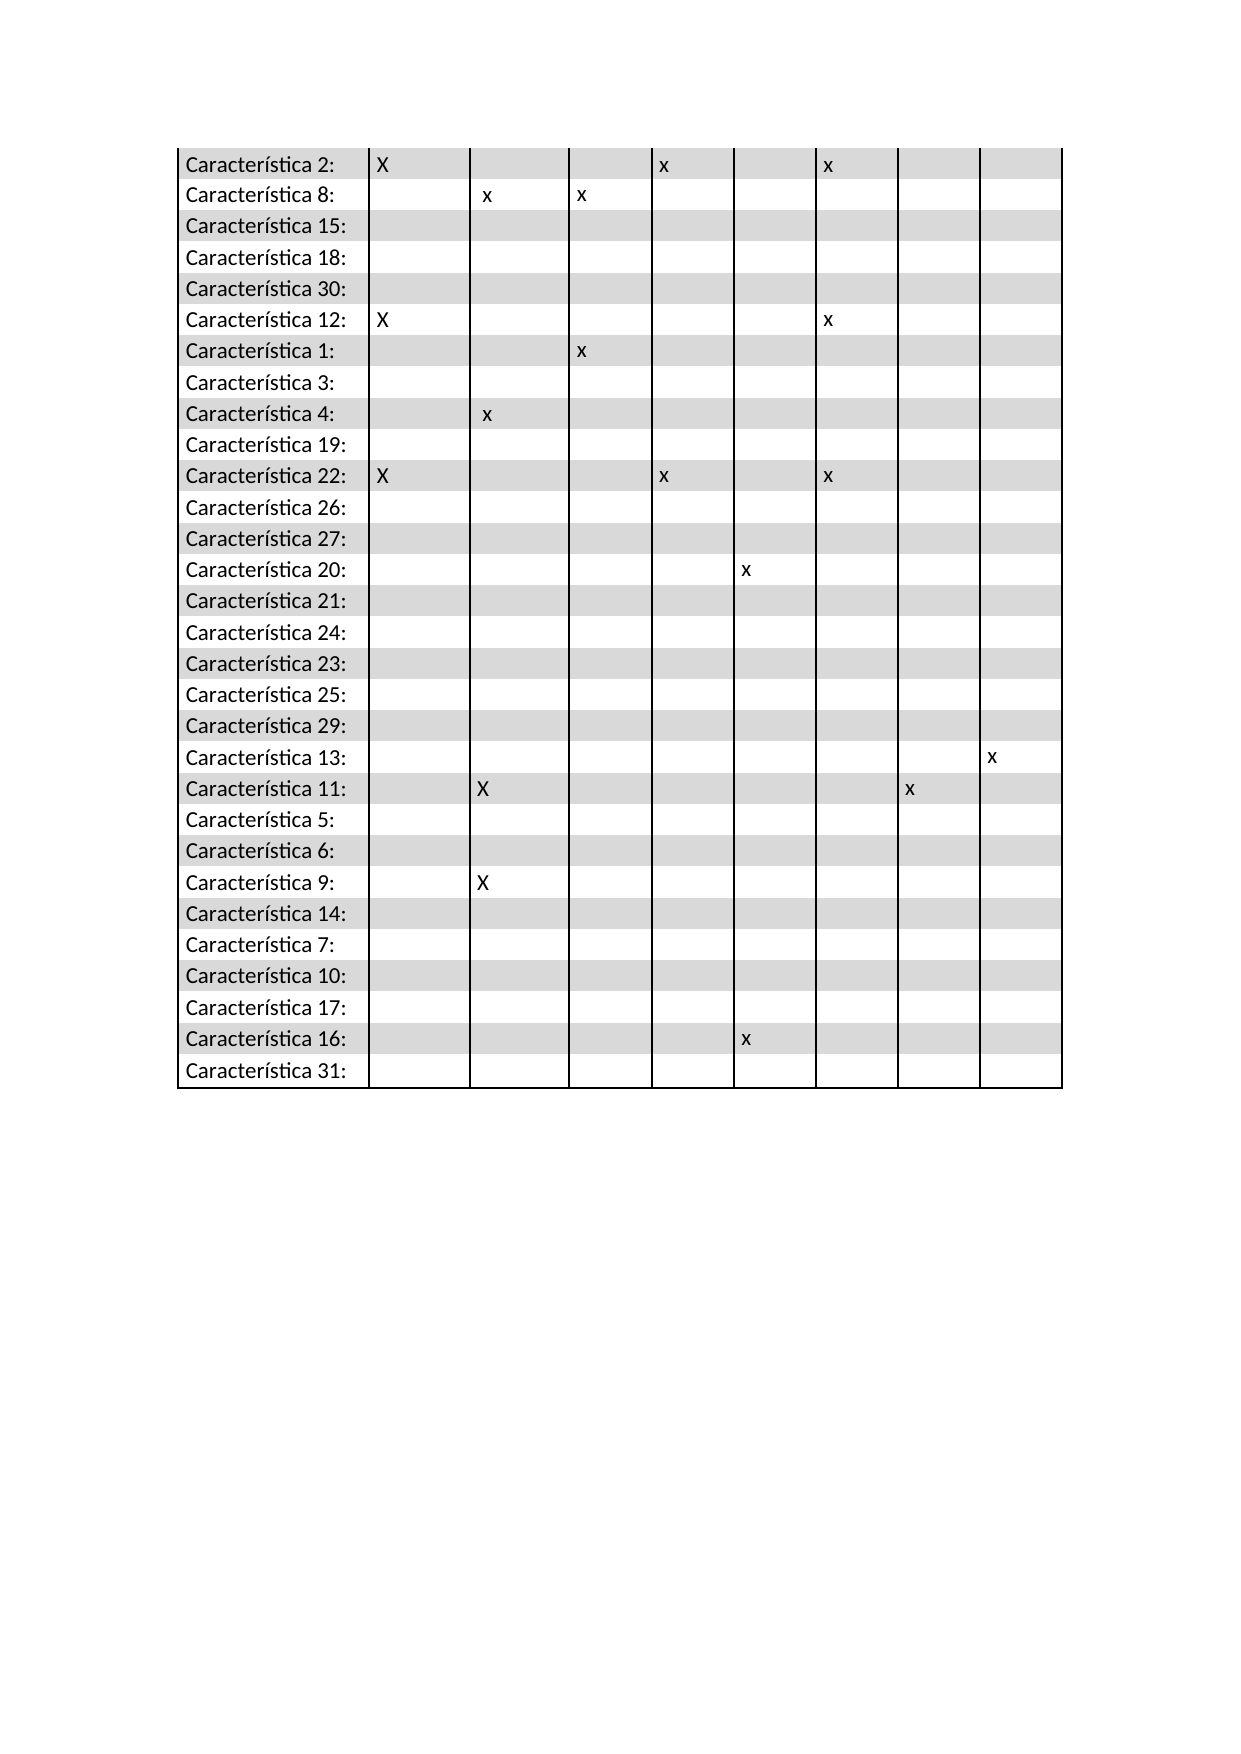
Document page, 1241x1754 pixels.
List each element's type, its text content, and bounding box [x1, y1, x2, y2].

table_cell [570, 866, 651, 898]
table_cell [735, 241, 815, 273]
table_cell [817, 679, 897, 710]
table_cell [471, 616, 568, 648]
table_cell [735, 898, 815, 929]
table_cell [471, 523, 568, 554]
table_cell [735, 273, 815, 304]
table_cell [899, 1023, 979, 1054]
table_cell [370, 866, 469, 898]
table_cell [899, 1054, 979, 1087]
table_cell [653, 835, 733, 866]
table_cell [817, 1023, 897, 1054]
table_cell Característica 18: [179, 241, 368, 273]
table_cell [570, 929, 651, 960]
table_cell [817, 335, 897, 366]
table_cell [899, 523, 979, 554]
table_cell Característica 7: [179, 929, 368, 960]
table_cell [817, 523, 897, 554]
table_cell [570, 710, 651, 741]
table_cell [471, 1023, 568, 1054]
table_cell [653, 741, 733, 773]
table_cell [899, 710, 979, 741]
table_cell [817, 835, 897, 866]
table_cell [471, 585, 568, 616]
table_cell Característica 20: [179, 554, 368, 585]
table_cell [899, 335, 979, 366]
table_cell [817, 741, 897, 773]
table_cell [570, 429, 651, 460]
table_cell [735, 710, 815, 741]
table_cell [735, 835, 815, 866]
table_cell [370, 366, 469, 398]
table_cell x [817, 148, 897, 179]
table_cell [653, 273, 733, 304]
table_cell [735, 866, 815, 898]
table_cell [735, 741, 815, 773]
table_cell [735, 179, 815, 210]
table_cell [471, 1054, 568, 1087]
table_cell [653, 241, 733, 273]
table_cell [817, 960, 897, 991]
table_cell [653, 960, 733, 991]
table_cell X [370, 148, 469, 179]
table_cell [471, 273, 568, 304]
table_cell [370, 835, 469, 866]
table_cell [981, 241, 1061, 273]
table_cell Característica 30: [179, 273, 368, 304]
table_cell [471, 710, 568, 741]
table_cell [653, 898, 733, 929]
table_cell [471, 366, 568, 398]
table_cell [570, 804, 651, 835]
table_cell [735, 366, 815, 398]
table_cell [735, 210, 815, 241]
table_cell [471, 210, 568, 241]
table_cell [570, 554, 651, 585]
table_cell [570, 1054, 651, 1087]
table_cell [817, 804, 897, 835]
table_cell [570, 991, 651, 1023]
table_cell Característica 10: [179, 960, 368, 991]
table_cell [899, 210, 979, 241]
table_cell Característica 1: [179, 335, 368, 366]
table_cell [899, 148, 979, 179]
table_cell Característica 17: [179, 991, 368, 1023]
table_cell x [817, 304, 897, 335]
table_cell [817, 929, 897, 960]
table_cell [899, 898, 979, 929]
table_cell [570, 616, 651, 648]
table_cell [899, 241, 979, 273]
table_cell [471, 741, 568, 773]
table_cell [981, 710, 1061, 741]
table_cell [653, 335, 733, 366]
table_cell [817, 554, 897, 585]
table_cell Característica 27: [179, 523, 368, 554]
table_cell [570, 148, 651, 179]
table_cell [570, 273, 651, 304]
table_cell [735, 929, 815, 960]
table_cell X [370, 304, 469, 335]
table_cell [471, 648, 568, 679]
table_cell [471, 304, 568, 335]
table_cell [817, 273, 897, 304]
table_cell [899, 835, 979, 866]
table_cell [899, 866, 979, 898]
table_cell x [653, 148, 733, 179]
table_cell Característica 31: [179, 1054, 368, 1087]
table_cell [981, 398, 1061, 429]
table_cell [899, 398, 979, 429]
table_cell [653, 179, 733, 210]
table_cell [899, 804, 979, 835]
table_cell [471, 429, 568, 460]
table_cell [370, 210, 469, 241]
table_cell Característica 5: [179, 804, 368, 835]
table_cell [471, 679, 568, 710]
table_cell [817, 773, 897, 804]
table_cell [653, 991, 733, 1023]
table_cell [570, 491, 651, 523]
table_cell [817, 398, 897, 429]
table_cell [471, 991, 568, 1023]
table_cell [981, 835, 1061, 866]
table_cell [570, 304, 651, 335]
table_cell [370, 429, 469, 460]
table_cell [981, 773, 1061, 804]
table_cell Característica 29: [179, 710, 368, 741]
table_cell [735, 679, 815, 710]
table_cell [735, 804, 815, 835]
table_cell [981, 1054, 1061, 1087]
table_cell [653, 1023, 733, 1054]
table_cell x [471, 179, 568, 210]
table_cell [981, 304, 1061, 335]
table_cell [981, 429, 1061, 460]
table_cell [735, 523, 815, 554]
table_cell [570, 898, 651, 929]
table_cell [471, 835, 568, 866]
table_cell x [735, 1023, 815, 1054]
table_cell [899, 304, 979, 335]
table_cell [817, 366, 897, 398]
table_cell Característica 14: [179, 898, 368, 929]
table_cell Característica 6: [179, 835, 368, 866]
table_cell [471, 335, 568, 366]
table_cell [570, 960, 651, 991]
table_cell [570, 648, 651, 679]
table_cell [570, 741, 651, 773]
table_cell [653, 929, 733, 960]
table_cell [370, 335, 469, 366]
table_cell [899, 929, 979, 960]
table_cell [370, 491, 469, 523]
table_cell x [653, 460, 733, 491]
table_cell [570, 585, 651, 616]
table_cell [370, 585, 469, 616]
table_cell [653, 429, 733, 460]
table_cell [653, 648, 733, 679]
table_cell [899, 273, 979, 304]
table_cell [370, 554, 469, 585]
table_cell [570, 460, 651, 491]
table_cell [981, 335, 1061, 366]
table_cell x [570, 179, 651, 210]
table_cell [899, 616, 979, 648]
table_cell [981, 523, 1061, 554]
table_cell [370, 179, 469, 210]
table_cell [370, 710, 469, 741]
table_cell [981, 366, 1061, 398]
table_cell [981, 554, 1061, 585]
table_cell [981, 866, 1061, 898]
table_cell [899, 179, 979, 210]
table_cell [817, 241, 897, 273]
table_cell [653, 554, 733, 585]
table_cell [981, 616, 1061, 648]
table_cell [899, 648, 979, 679]
table_cell [570, 398, 651, 429]
table_cell Característica 23: [179, 648, 368, 679]
table_cell [370, 929, 469, 960]
table_cell [570, 835, 651, 866]
table_cell [570, 1023, 651, 1054]
table_cell [735, 960, 815, 991]
table_cell Característica 3: [179, 366, 368, 398]
table_cell [653, 679, 733, 710]
table_cell [735, 398, 815, 429]
table_cell [735, 429, 815, 460]
table_cell [735, 148, 815, 179]
table_cell [570, 210, 651, 241]
table_cell Característica 11: [179, 773, 368, 804]
table_cell [817, 179, 897, 210]
table_cell [981, 460, 1061, 491]
table_cell x [981, 741, 1061, 773]
table_cell Característica 8: [179, 179, 368, 210]
table_cell [817, 1054, 897, 1087]
table_cell [653, 710, 733, 741]
table_cell x [899, 773, 979, 804]
table_cell Característica 12: [179, 304, 368, 335]
table_cell [370, 398, 469, 429]
table_cell [735, 1054, 815, 1087]
table_cell [370, 679, 469, 710]
table_cell [899, 679, 979, 710]
table_cell Característica 21: [179, 585, 368, 616]
table_cell [653, 585, 733, 616]
table_cell [653, 304, 733, 335]
table_cell [370, 804, 469, 835]
table_cell [735, 616, 815, 648]
table_cell Característica 2: [179, 148, 368, 179]
table_cell [735, 773, 815, 804]
table_cell [471, 460, 568, 491]
table_cell [735, 460, 815, 491]
table_cell [981, 491, 1061, 523]
table_cell [370, 960, 469, 991]
table_cell [370, 741, 469, 773]
table_cell [735, 491, 815, 523]
table_cell [981, 898, 1061, 929]
table_cell [370, 1023, 469, 1054]
table_cell [817, 710, 897, 741]
table_cell [735, 335, 815, 366]
table_cell [981, 1023, 1061, 1054]
table_cell Característica 22: [179, 460, 368, 491]
table_cell [981, 991, 1061, 1023]
table_cell Característica 4: [179, 398, 368, 429]
table_cell x [570, 335, 651, 366]
table_cell [471, 960, 568, 991]
table_cell [370, 523, 469, 554]
table_cell [899, 741, 979, 773]
table_cell [653, 866, 733, 898]
table_cell [735, 991, 815, 1023]
table_cell [653, 616, 733, 648]
table_cell [370, 241, 469, 273]
table_cell [471, 804, 568, 835]
table_cell Característica 24: [179, 616, 368, 648]
table_cell [817, 429, 897, 460]
table_cell Característica 26: [179, 491, 368, 523]
table_cell [570, 241, 651, 273]
table_cell [899, 585, 979, 616]
table_cell [817, 210, 897, 241]
table_cell [653, 773, 733, 804]
table_cell [653, 523, 733, 554]
table_cell X [471, 773, 568, 804]
table_cell [899, 991, 979, 1023]
table_cell [981, 960, 1061, 991]
table_cell [735, 304, 815, 335]
table_cell [653, 1054, 733, 1087]
table_cell [570, 523, 651, 554]
table_cell [370, 1054, 469, 1087]
table_cell [981, 179, 1061, 210]
table_cell X [370, 460, 469, 491]
table_cell [471, 554, 568, 585]
table_cell [981, 929, 1061, 960]
table_cell [471, 241, 568, 273]
table_cell [471, 898, 568, 929]
table_cell [981, 648, 1061, 679]
table_cell [899, 429, 979, 460]
table_cell [981, 679, 1061, 710]
table_cell [899, 460, 979, 491]
table_cell [653, 210, 733, 241]
table_cell [899, 960, 979, 991]
table_cell [370, 273, 469, 304]
table_cell [899, 491, 979, 523]
table_cell [570, 366, 651, 398]
table_cell [817, 648, 897, 679]
table_cell [370, 898, 469, 929]
table_cell [817, 585, 897, 616]
table_cell Característica 15: [179, 210, 368, 241]
table_cell [817, 616, 897, 648]
table_cell [653, 398, 733, 429]
table_cell [899, 366, 979, 398]
table_cell [370, 773, 469, 804]
table_cell [653, 804, 733, 835]
table_cell [370, 648, 469, 679]
table_cell [570, 773, 651, 804]
table_cell Característica 9: [179, 866, 368, 898]
table_cell [370, 991, 469, 1023]
table_cell [471, 148, 568, 179]
table_cell Característica 19: [179, 429, 368, 460]
table_cell [899, 554, 979, 585]
table_cell [817, 898, 897, 929]
table_cell Característica 13: [179, 741, 368, 773]
table_cell x [735, 554, 815, 585]
table_cell [370, 616, 469, 648]
table_cell [817, 991, 897, 1023]
table_cell x [817, 460, 897, 491]
table_cell [981, 585, 1061, 616]
table_cell [653, 491, 733, 523]
table_cell x [471, 398, 568, 429]
table_cell [981, 804, 1061, 835]
table_cell [570, 679, 651, 710]
table_cell [981, 148, 1061, 179]
table_cell [817, 491, 897, 523]
table_cell [735, 585, 815, 616]
table_cell X [471, 866, 568, 898]
table_cell Característica 16: [179, 1023, 368, 1054]
table_cell [735, 648, 815, 679]
table_cell [471, 929, 568, 960]
table_cell [817, 866, 897, 898]
table_cell [653, 366, 733, 398]
table_cell [981, 210, 1061, 241]
table_cell [471, 491, 568, 523]
table_cell [981, 273, 1061, 304]
table_cell Característica 25: [179, 679, 368, 710]
